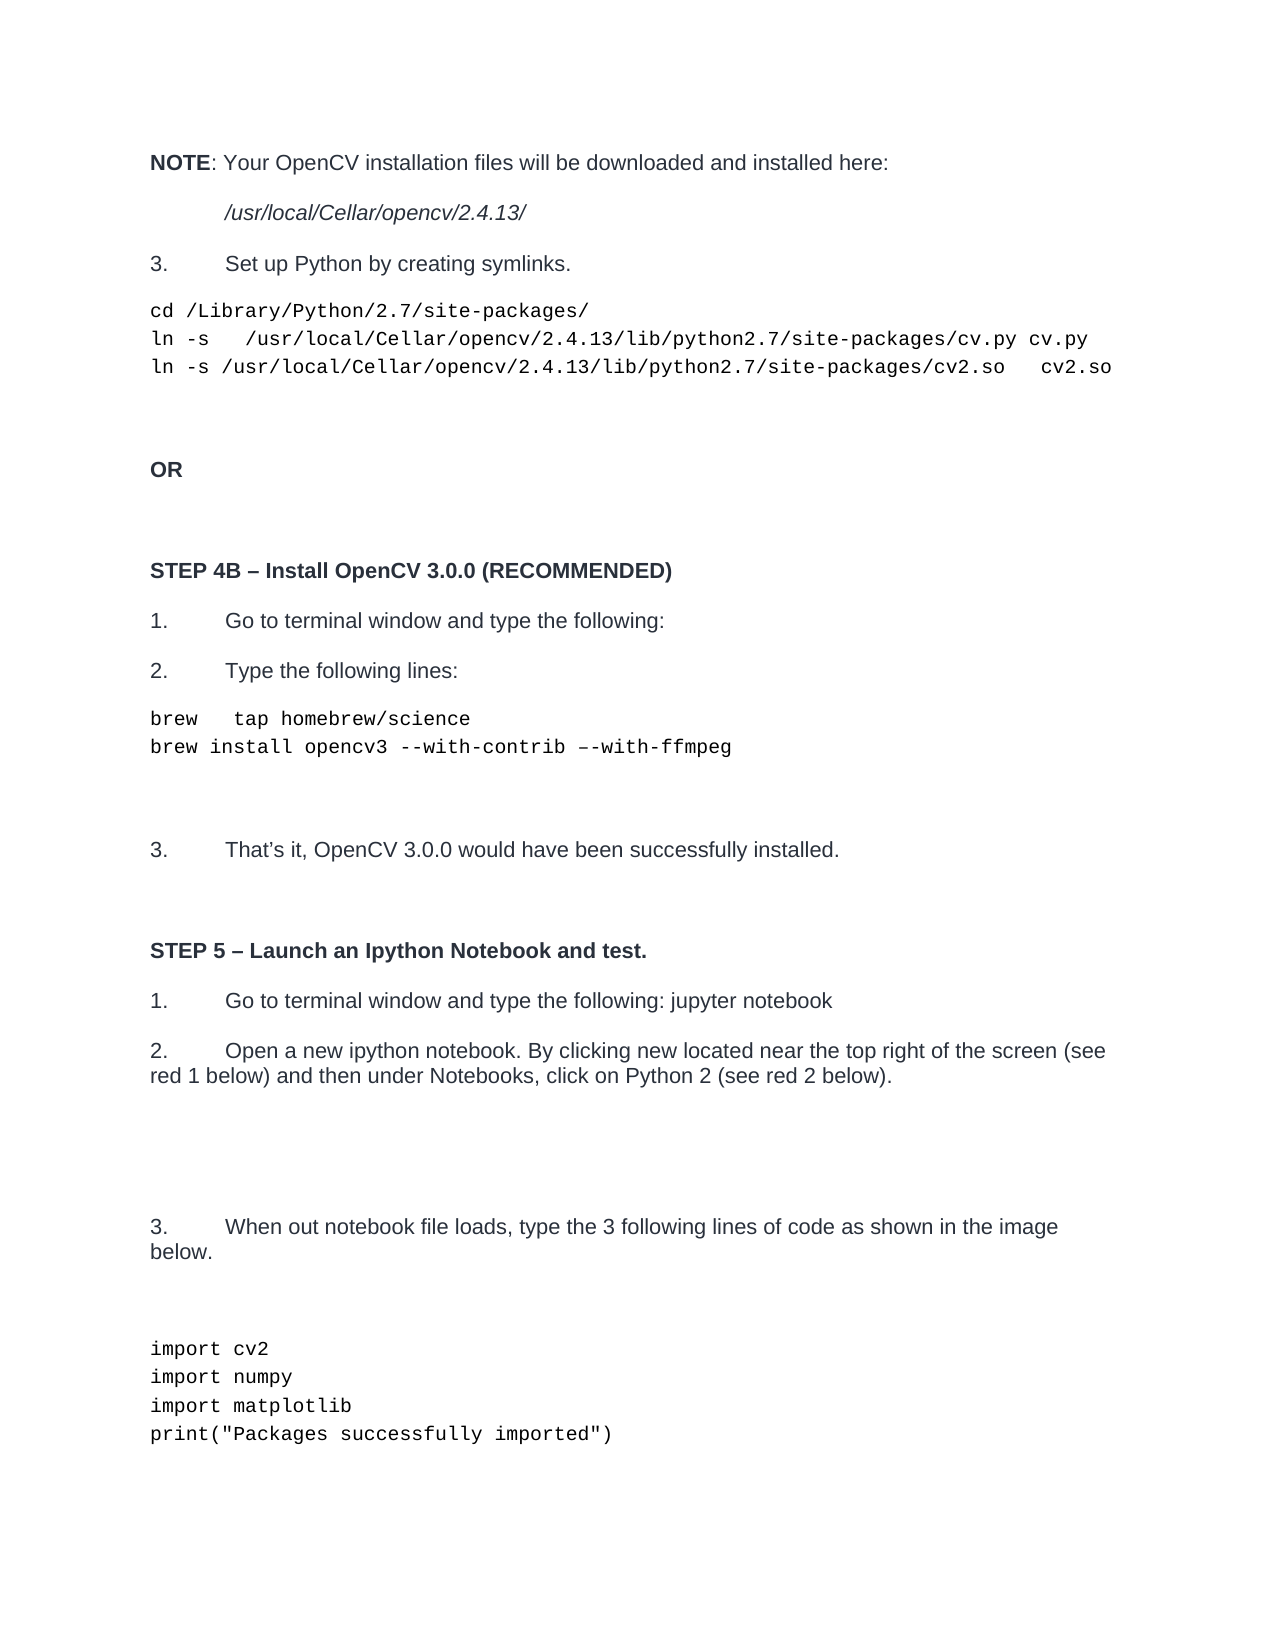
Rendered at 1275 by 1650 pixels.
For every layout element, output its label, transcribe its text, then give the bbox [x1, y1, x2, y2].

text 3. That’s it, OpenCV 3.0.0 would have been successfully installed. [150, 837, 1125, 862]
text 1. Go to terminal window and type the following: jupyter notebook [150, 988, 1125, 1013]
text 2. Type the following lines: [150, 658, 1125, 683]
text brew tap homebrew/science brew install opencv3 --with-contrib –-with-ffmpeg [150, 708, 1125, 759]
text STEP 5 – Launch an Ipython Notebook and test. [150, 937, 1125, 963]
text NOTE: Your OpenCV installation files will be downloaded and installed here: [150, 150, 1125, 175]
text cd /Library/Python/2.7/site-packages/ ln -s /usr/local/Cellar/opencv/2.4.13/lib/python2.7/site-packages/cv.py cv.py ln -s /usr/local/Cellar/opencv/2.4.13/lib/python2.7/site-packages/cv2.so cv2.so [150, 301, 1125, 379]
text STEP 4B – Install OpenCV 3.0.0 (RECOMMENDED) [150, 558, 1125, 583]
text 3. When out notebook file loads, type the 3 following lines of code as shown in the image below. [150, 1214, 1125, 1264]
text import cv2 import numpy import matplotlib print("Packages successfully imported") [150, 1339, 1125, 1446]
text 3. Set up Python by creating symlinks. [150, 250, 1125, 276]
text 2. Open a new ipython notebook. By clicking new located near the top right of the screen (see red 1 below) and then under Notebooks, click on Python 2 (see red 2 below). [150, 1038, 1125, 1088]
text /usr/local/Cellar/opencv/2.4.13/ [150, 200, 1125, 225]
text OR [150, 457, 1125, 483]
text 1. Go to terminal window and type the following: [150, 608, 1125, 633]
